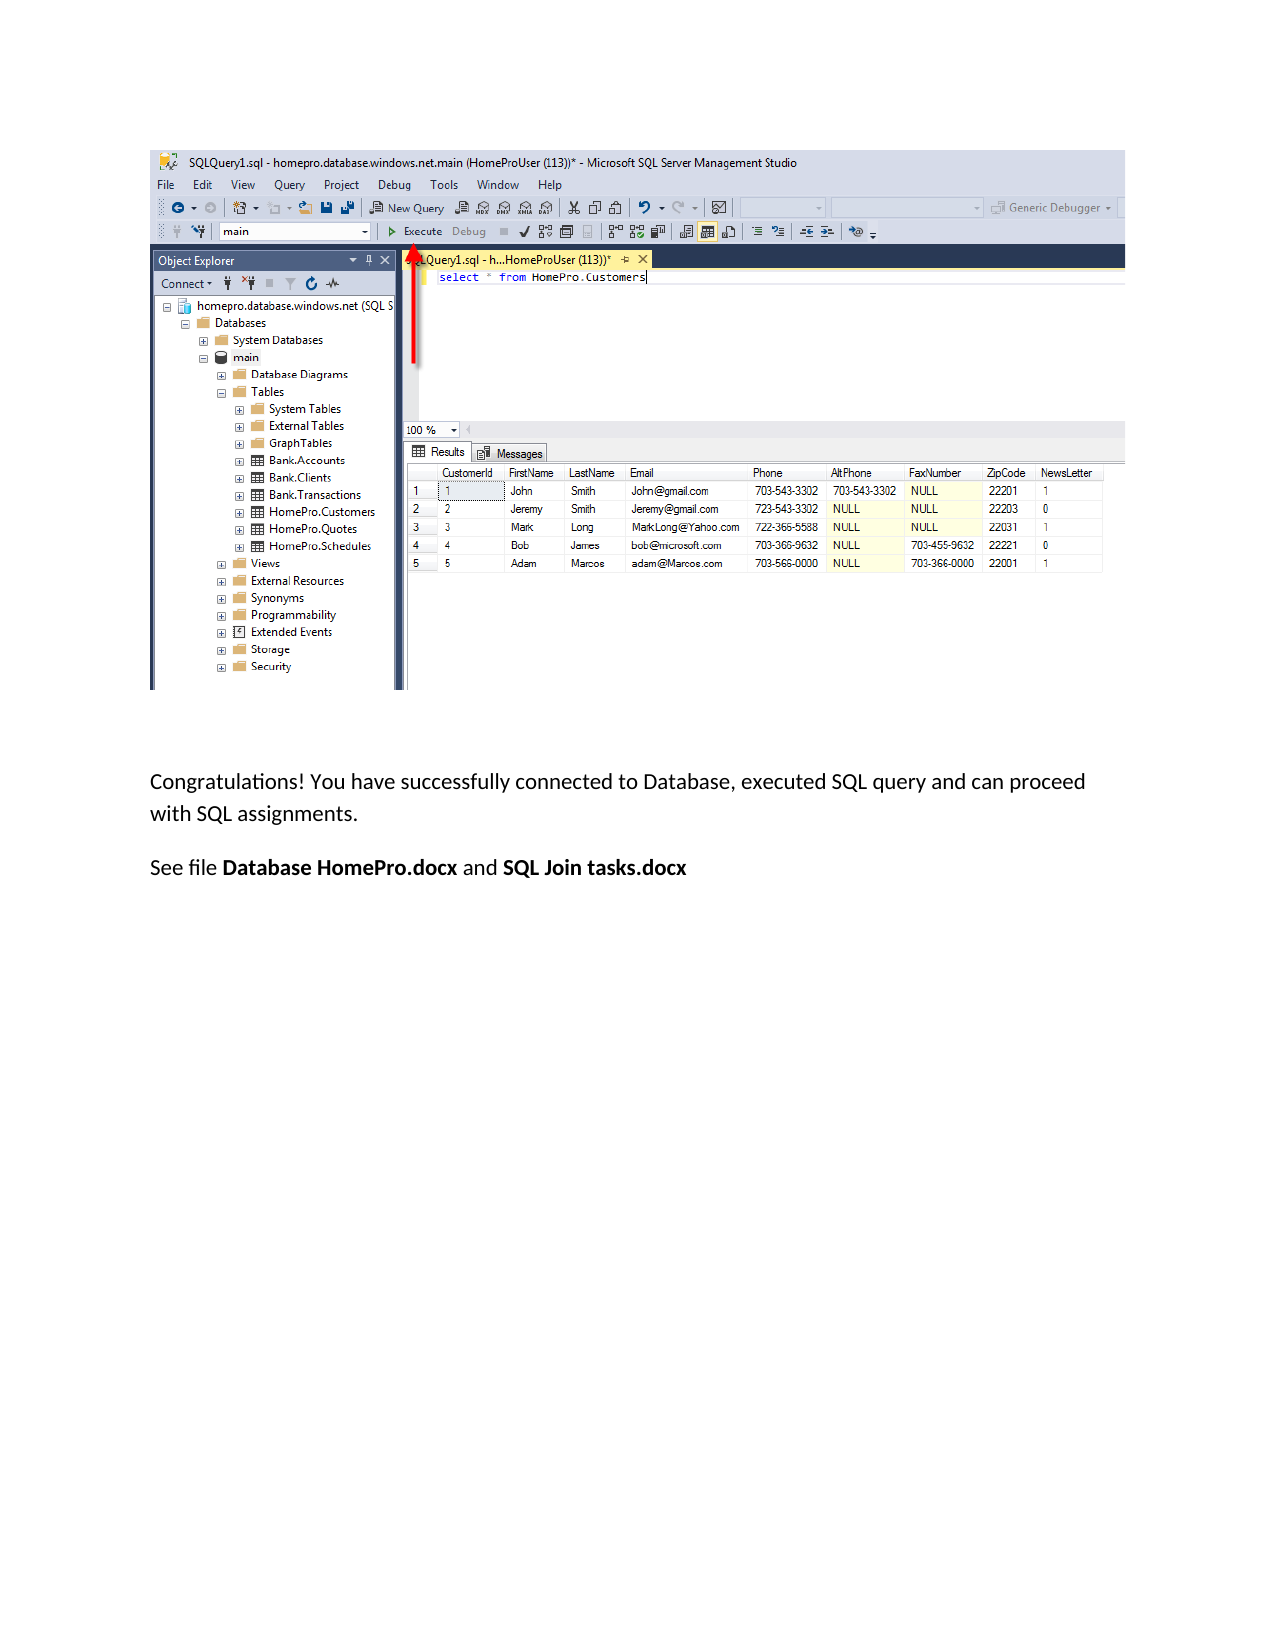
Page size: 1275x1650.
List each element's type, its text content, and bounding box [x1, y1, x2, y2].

picture [150, 150, 1125, 690]
text Congratulations! You have successfully connected to Database, executed SQL query and can proceed with SQL assignments. [150, 767, 1125, 828]
text See file Database HomePro.docx and SQL Join tasks.docx [150, 853, 1125, 881]
